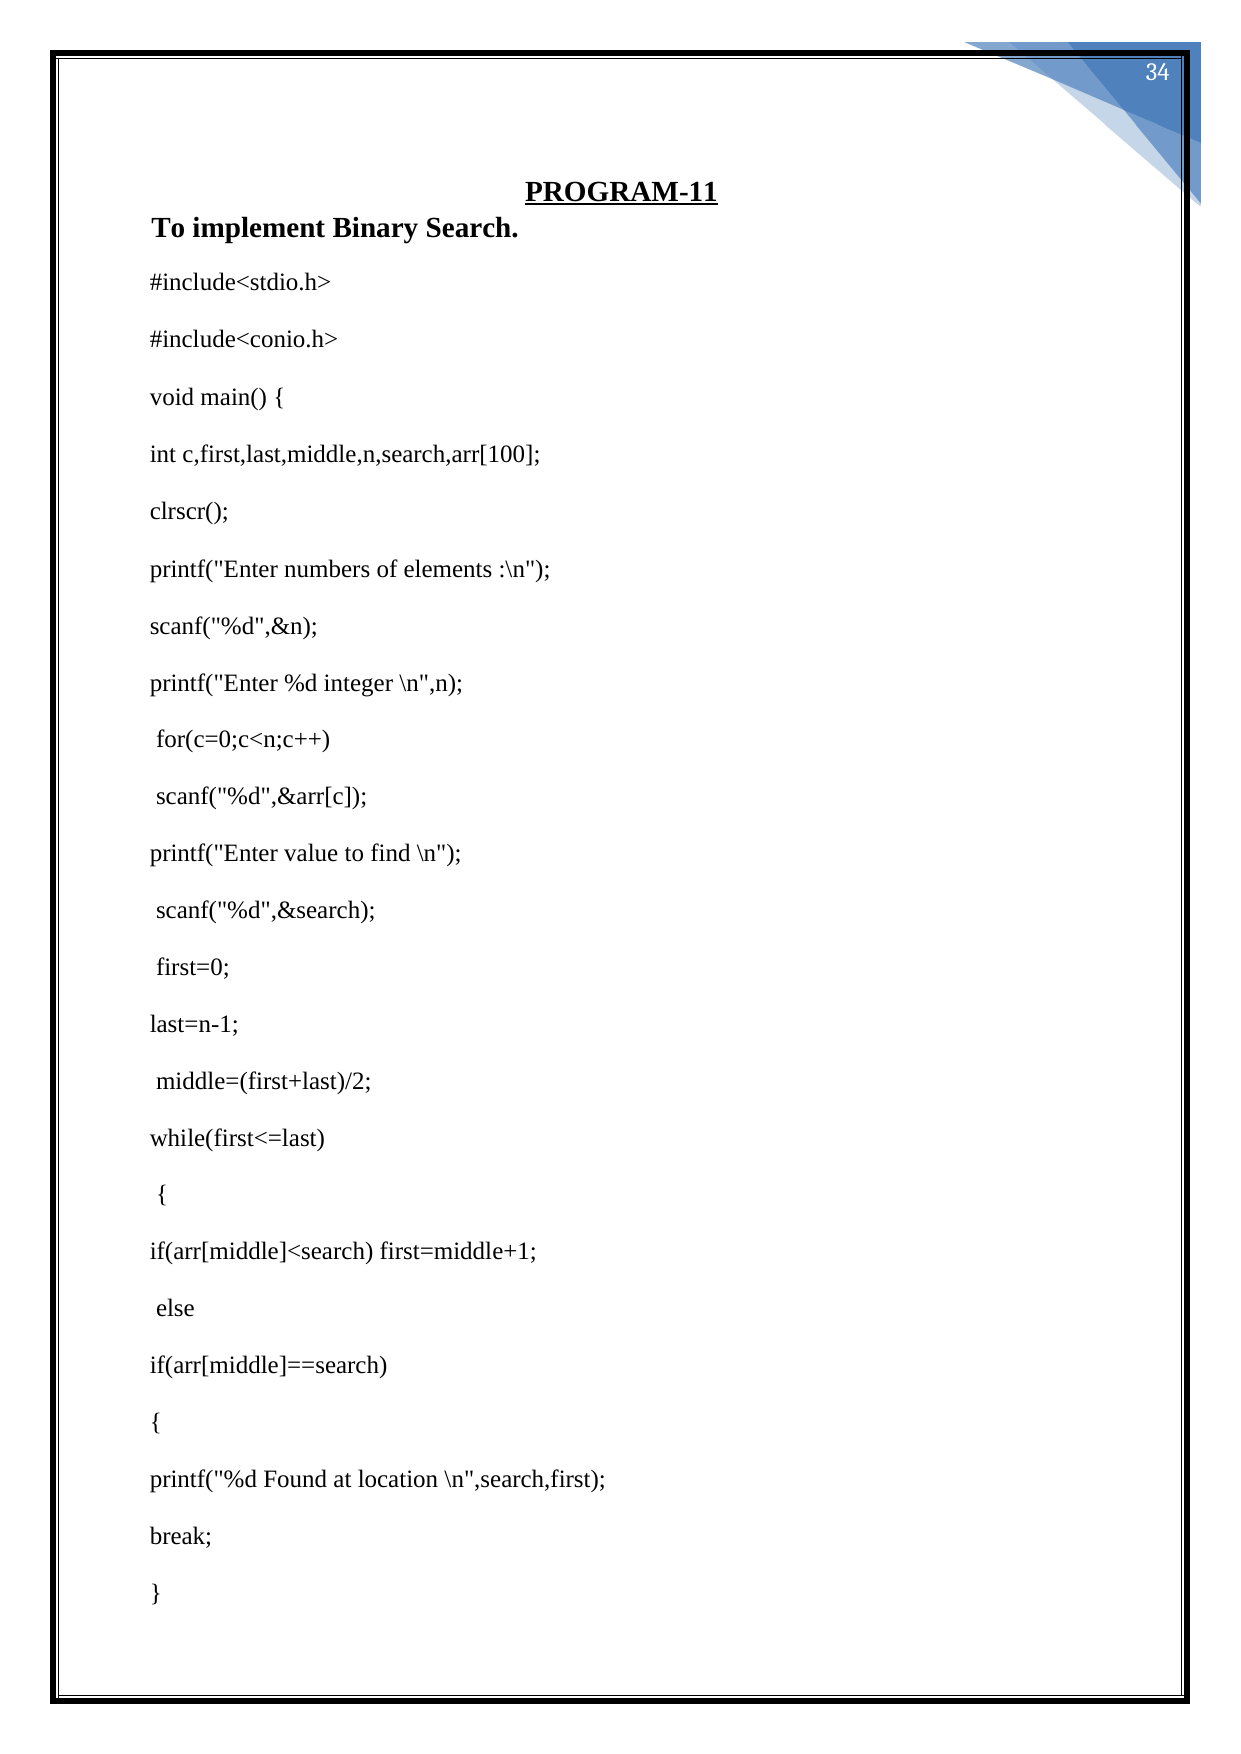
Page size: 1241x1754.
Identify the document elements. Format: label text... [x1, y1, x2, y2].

text first=0; [149, 952, 988, 981]
text printf("Enter %d integer \n",n); [149, 668, 988, 696]
text printf("Enter value to find \n"); [149, 838, 988, 867]
text int c,first,last,middle,n,search,arr[100]; [149, 439, 1011, 468]
text for(c=0;c<n;c++) [149, 724, 988, 753]
text } [149, 1578, 1043, 1606]
text To implement Binary Search. [151, 211, 1165, 244]
text else [149, 1293, 988, 1322]
text scanf("%d",&search); [149, 895, 988, 924]
text void main() { [149, 382, 776, 410]
picture [963, 59, 1181, 206]
text middle=(first+last)/2; [149, 1066, 988, 1094]
text { [149, 1407, 1043, 1436]
text break; [149, 1521, 1043, 1549]
text scanf("%d",&arr[c]); [149, 781, 988, 810]
text #include<conio.h> [149, 324, 776, 353]
text printf("Enter numbers of elements :\n"); [149, 554, 988, 583]
text scanf("%d",&n); [149, 611, 988, 639]
picture [963, 42, 1201, 206]
text { [149, 1179, 988, 1208]
text printf("%d Found at location \n",search,first); [149, 1464, 1043, 1493]
subtitle PROGRAM-11 [451, 174, 1130, 208]
text while(first<=last) [149, 1123, 988, 1151]
text if(arr[middle]<search) first=middle+1; [149, 1236, 988, 1265]
text last=n-1; [149, 1009, 988, 1038]
text #include<stdio.h> [149, 267, 776, 296]
text clrscr(); [149, 496, 1011, 525]
text if(arr[middle]==search) [149, 1350, 988, 1379]
